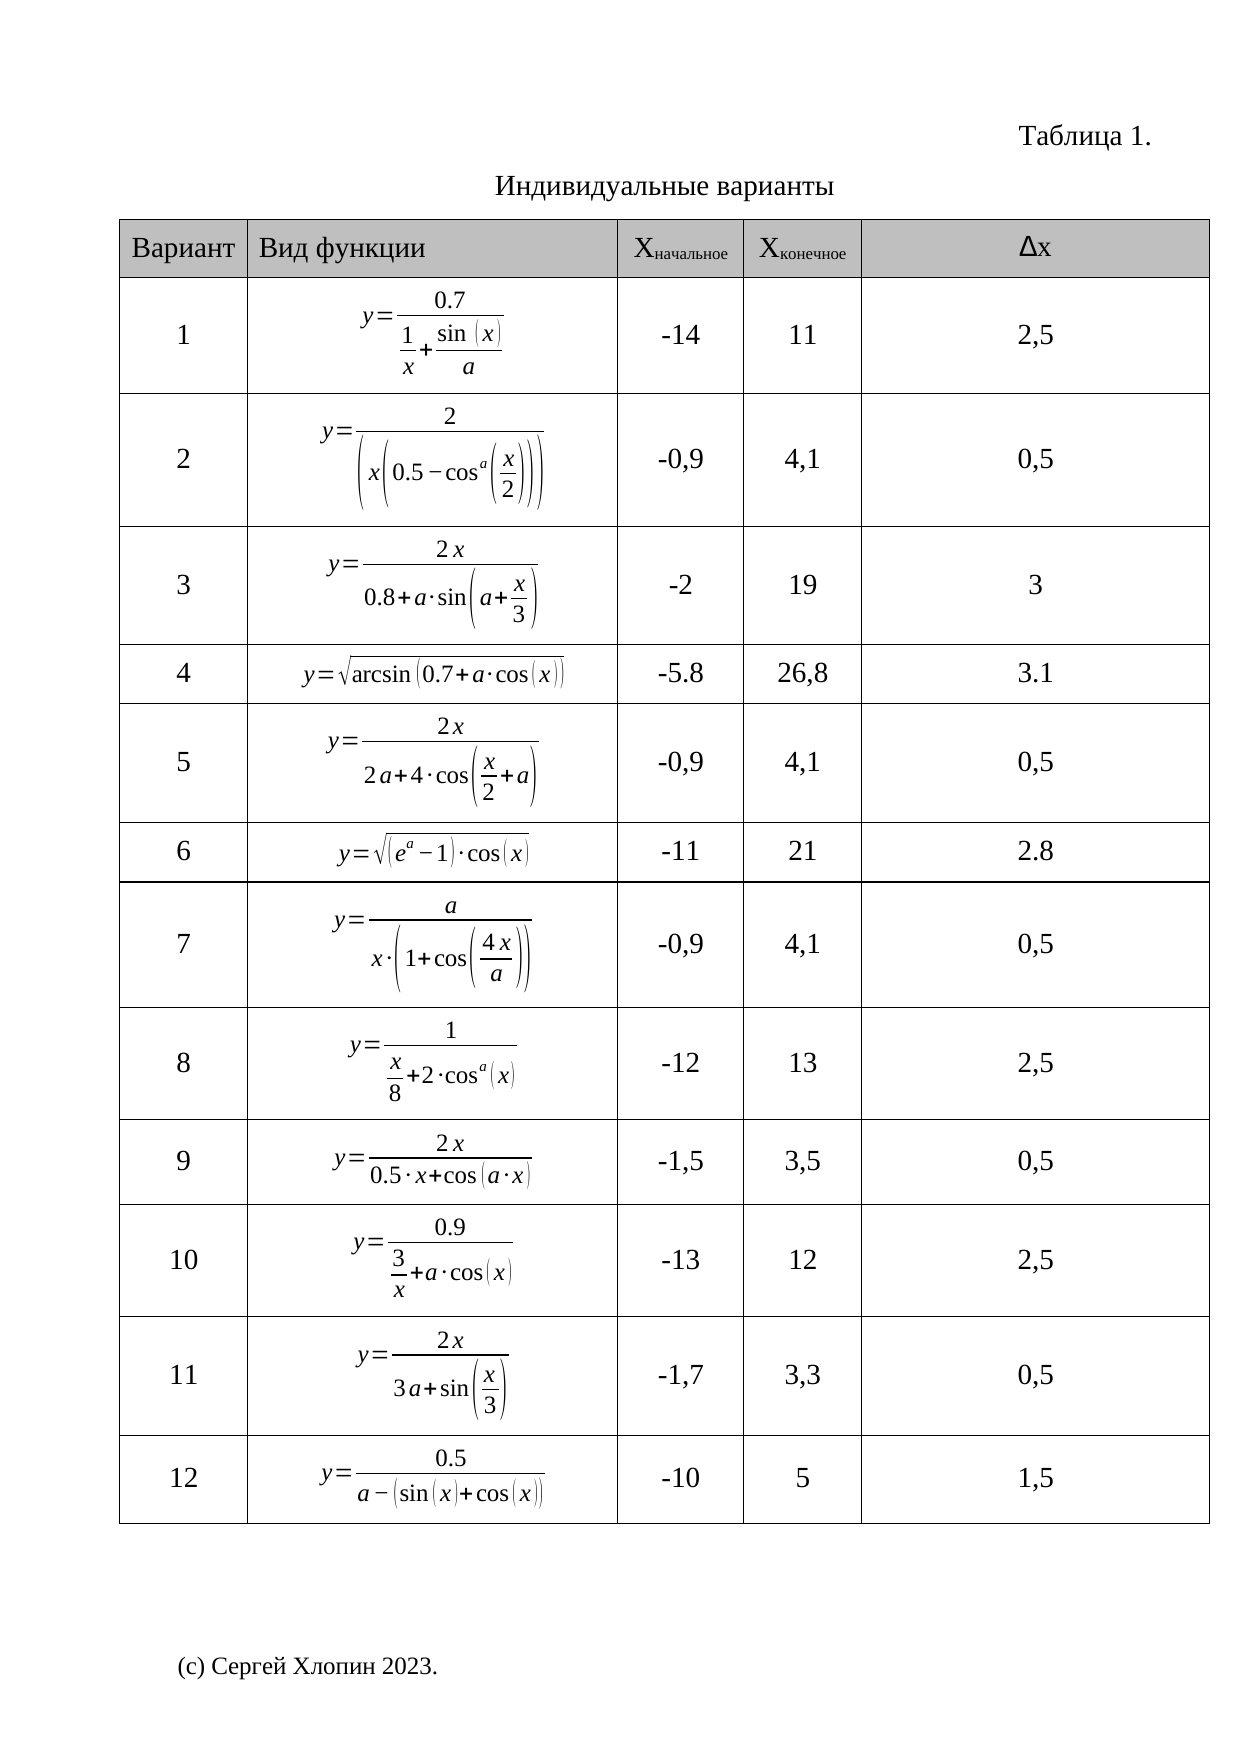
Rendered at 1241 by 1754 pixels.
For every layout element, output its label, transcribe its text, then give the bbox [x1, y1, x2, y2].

table_cell 10 [120, 1205, 247, 1316]
table_cell -11 [618, 823, 743, 881]
table_cell -14 [618, 278, 743, 393]
table_cell 0,5 [862, 1317, 1209, 1435]
table_cell -2 [618, 527, 743, 644]
table_cell -10 [618, 1436, 743, 1522]
table_cell [248, 883, 617, 1007]
table_cell 2,5 [862, 1008, 1209, 1119]
table_cell [248, 394, 617, 526]
table_cell -0,9 [618, 704, 743, 822]
table_cell -1,5 [618, 1120, 743, 1204]
table_cell 3,3 [744, 1317, 861, 1435]
table_cell 13 [744, 1008, 861, 1119]
table_cell [248, 704, 617, 822]
table_cell [248, 1205, 617, 1316]
table_cell 26,8 [744, 645, 861, 703]
table_cell 2,5 [862, 1205, 1209, 1316]
table_cell 3 [862, 527, 1209, 644]
table_cell 8 [120, 1008, 247, 1119]
table_cell -5.8 [618, 645, 743, 703]
table_cell 9 [120, 1120, 247, 1204]
table_cell 1,5 [862, 1436, 1209, 1522]
table_cell 1 [120, 278, 247, 393]
table_cell [248, 823, 617, 881]
table_cell 0,5 [862, 704, 1209, 822]
table_cell 3 [120, 527, 247, 644]
table_cell 5 [120, 704, 247, 822]
table_header ∆x [862, 220, 1209, 277]
table_cell 12 [120, 1436, 247, 1522]
table_cell 21 [744, 823, 861, 881]
table_cell -0,9 [618, 883, 743, 1007]
table_cell 4,1 [744, 704, 861, 822]
table_cell 2 [120, 394, 247, 526]
table_cell 6 [120, 823, 247, 881]
table_cell 2,5 [862, 278, 1209, 393]
table_cell 0,5 [862, 394, 1209, 526]
table_cell 11 [120, 1317, 247, 1435]
table_cell 5 [744, 1436, 861, 1522]
table_cell [248, 527, 617, 644]
table_header Вариант [120, 220, 247, 277]
table_cell [248, 1008, 617, 1119]
table_cell [248, 1436, 617, 1522]
table_cell 2.8 [862, 823, 1209, 881]
table_cell 7 [120, 883, 247, 1007]
table_cell 11 [744, 278, 861, 393]
table_cell [248, 645, 617, 703]
table_cell 12 [744, 1205, 861, 1316]
text Индивидуальные варианты [177, 168, 1152, 202]
table_header Xконечное [744, 220, 861, 277]
table_cell 3.1 [862, 645, 1209, 703]
table_cell -13 [618, 1205, 743, 1316]
table_cell 3,5 [744, 1120, 861, 1204]
table_cell 0,5 [862, 883, 1209, 1007]
table_cell 4,1 [744, 394, 861, 526]
table_cell [248, 1120, 617, 1204]
table_cell -12 [618, 1008, 743, 1119]
text Tаблица 1. [177, 118, 1152, 152]
table_cell -1,7 [618, 1317, 743, 1435]
table_cell -0,9 [618, 394, 743, 526]
table_header Xначальное [618, 220, 743, 277]
table_cell [248, 278, 617, 393]
table_cell 4 [120, 645, 247, 703]
table_cell [248, 1317, 617, 1435]
table_header Вид функции [248, 220, 617, 277]
table_cell 4,1 [744, 883, 861, 1007]
table_cell 19 [744, 527, 861, 644]
table_cell 0,5 [862, 1120, 1209, 1204]
